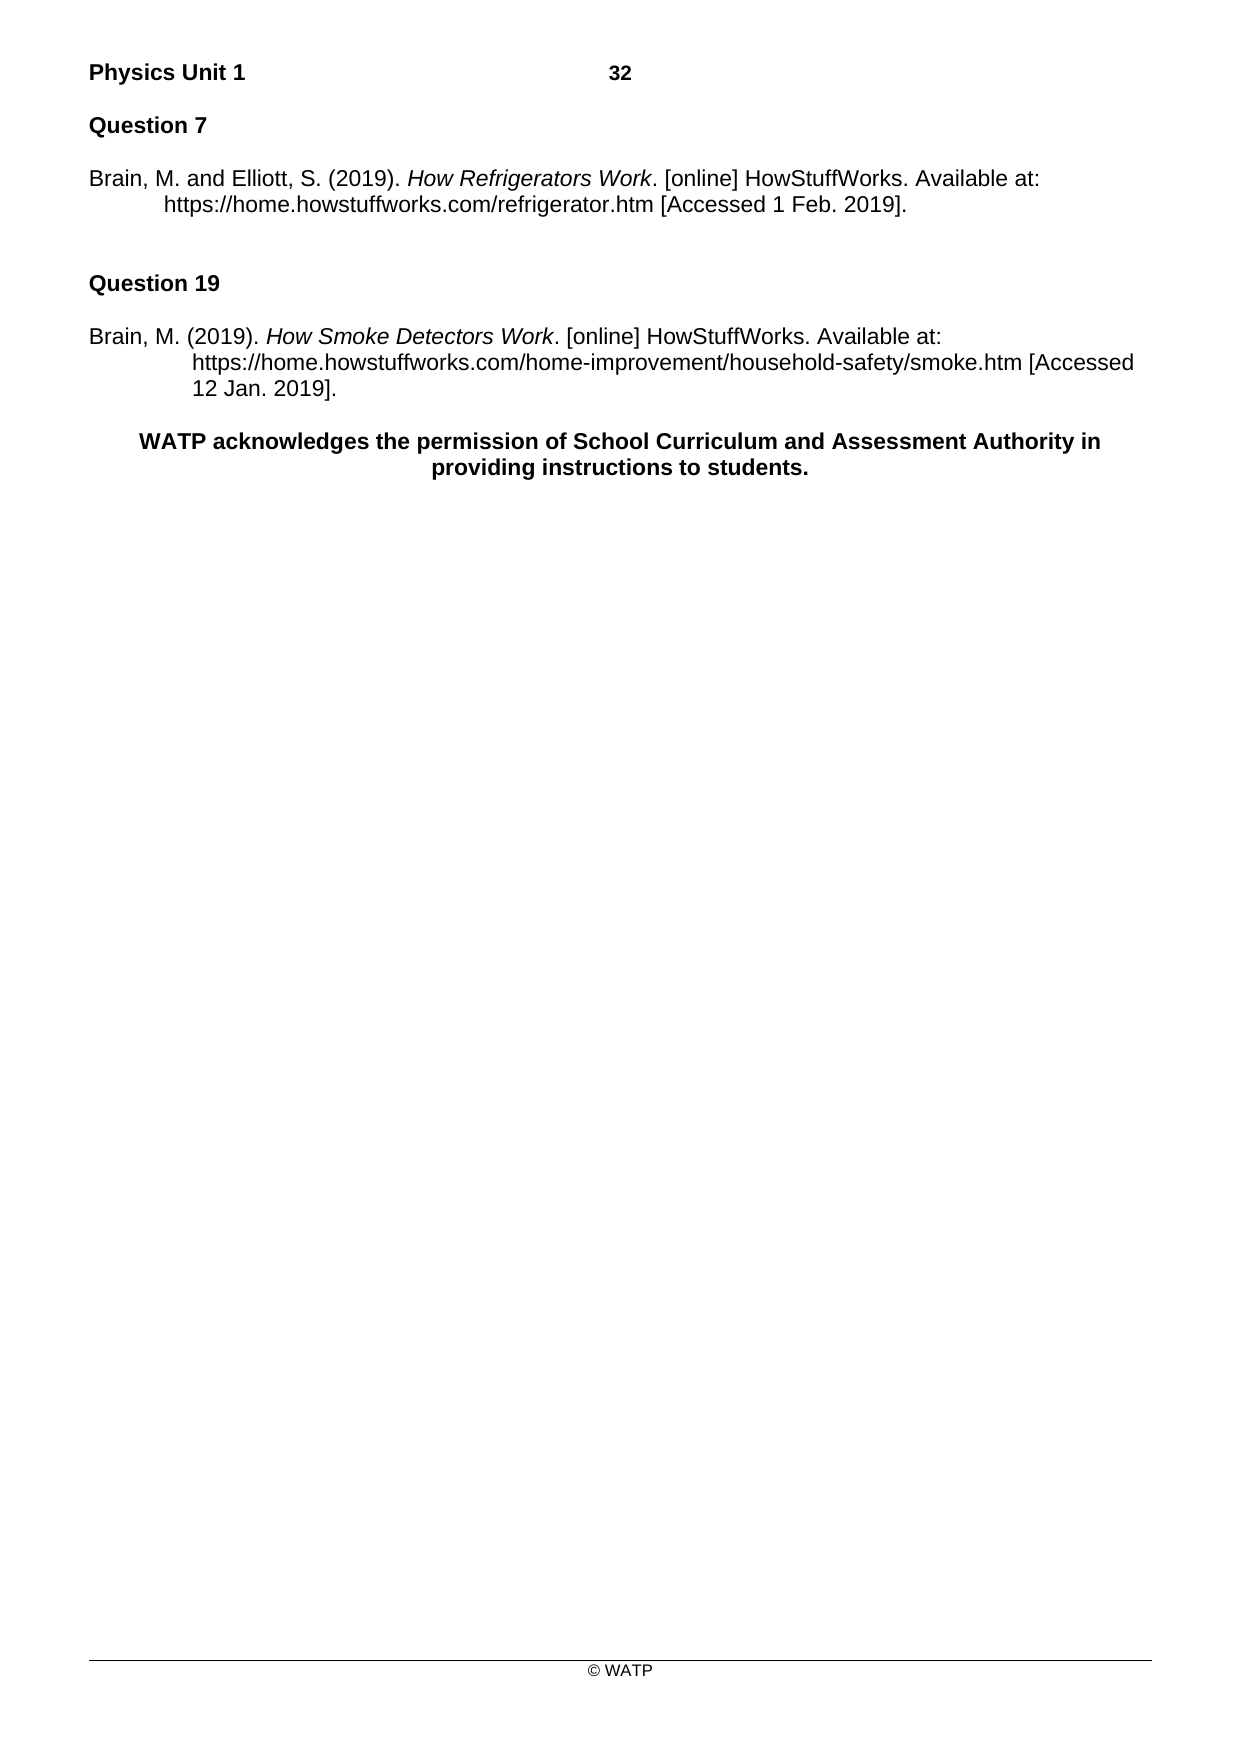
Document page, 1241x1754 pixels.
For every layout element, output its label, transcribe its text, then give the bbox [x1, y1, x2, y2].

text Question 19 [89, 270, 1152, 296]
text WATP acknowledges the permission of School Curriculum and Assessment Authority in [89, 428, 1152, 454]
text providing instructions to students. [89, 454, 1152, 481]
text Brain, M. and Elliott, S. (2019). How Refrigerators Work. [online] HowStuffWorks. Available at: https://home.howstuffworks.com/refrigerator.htm [Accessed 1 Feb. 2019]. [89, 164, 1152, 217]
text Question 7 [89, 112, 1152, 138]
text Brain, M. (2019). How Smoke Detectors Work. [online] HowStuffWorks. Available at: https://home.howstuffworks.com/home-improvement/household-safety/smoke.htm [Accessed 12 Jan. 2019]. [89, 323, 1152, 402]
